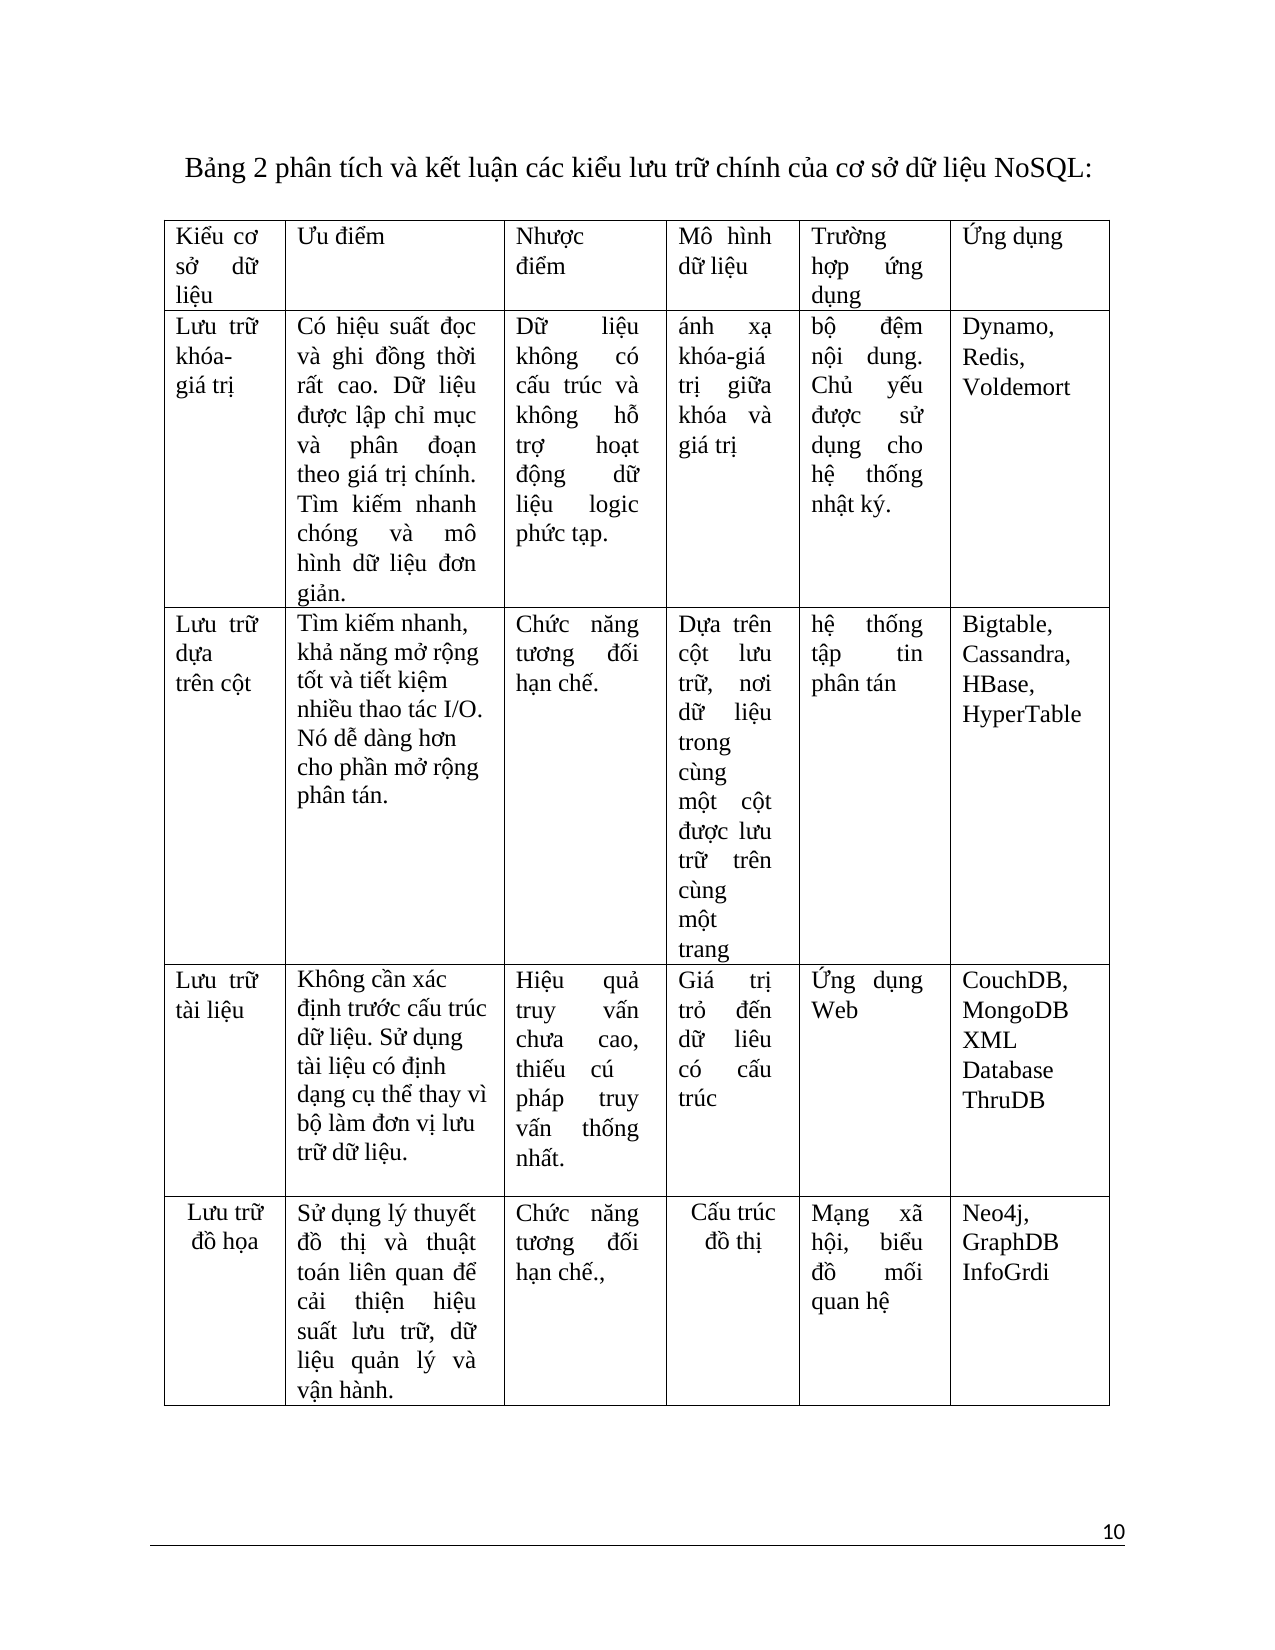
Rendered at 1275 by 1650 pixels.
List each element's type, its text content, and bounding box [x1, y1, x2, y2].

table_cell Lưu trữ dựa trên cột [165, 608, 285, 963]
table_cell Dữ liệu không có cấu trúc và không hỗ trợ hoạt động dữ liệu logic phức tạp. [505, 311, 666, 607]
table_header Ứng dụng [951, 221, 1109, 310]
table_header Mô hình dữ liệu [667, 221, 799, 310]
table_cell ánh xạ khóa-giá trị giữa khóa và giá trị [667, 311, 799, 607]
table_header Ưu điểm [286, 221, 504, 310]
table_cell Dựa trên cột lưu trữ, nơi dữ liệu trong cùng một cột được lưu trữ trên cùng một trang [667, 608, 799, 963]
table_cell hệ thống tập tin phân tán [800, 608, 950, 963]
table_cell Mạng xã hội, biểu đồ mối quan hệ [800, 1197, 950, 1404]
table_cell Ứng dụng Web [800, 965, 950, 1196]
table_cell Tìm kiếm nhanh, khả năng mở rộng tốt và tiết kiệm nhiều thao tác I/O. Nó dễ dàng hơn cho phần mở rộng phân tán. [286, 608, 504, 963]
text Bảng 2 phân tích và kết luận các kiểu lưu trữ chính của cơ sở dữ liệu NoSQL: [164, 150, 1108, 183]
table_cell Neo4j, GraphDB InfoGrdi [951, 1197, 1109, 1404]
table_cell Dynamo, Redis, Voldemort [951, 311, 1109, 607]
table_cell Chức năng tương đối hạn chế. [505, 608, 666, 963]
table_cell Lưu trữ tài liệu [165, 965, 285, 1196]
table_header Nhược điểm [505, 221, 666, 310]
table_cell Không cần xác định trước cấu trúc dữ liệu. Sử dụng tài liệu có định dạng cụ thể thay vì bộ làm đơn vị lưu trữ dữ liệu. [286, 965, 504, 1196]
table_cell Sử dụng lý thuyết đồ thị và thuật toán liên quan để cải thiện hiệu suất lưu trữ, dữ liệu quản lý và vận hành. [286, 1197, 504, 1404]
table_cell Hiệu quả truy vấn chưa cao, thiếu cú ​​pháp truy vấn thống nhất. [505, 965, 666, 1196]
table_cell Lưu trữ khóa-giá trị [165, 311, 285, 607]
table_cell CouchDB, MongoDB XML Database ThruDB [951, 965, 1109, 1196]
table_cell Giá trị trỏ đến dữ liêu có cấu trúc [667, 965, 799, 1196]
table_cell Bigtable, Cassandra, HBase, HyperTable [951, 608, 1109, 963]
table_cell Cấu trúc đồ thị [667, 1197, 799, 1404]
table_header Kiểu cơ sở dữ liệu [165, 221, 285, 310]
table_cell Chức năng tương đối hạn chế., [505, 1197, 666, 1404]
table_cell Lưu trữ đồ họa [165, 1197, 285, 1404]
table_header Trường hợp ứng dụng [800, 221, 950, 310]
table_cell bộ đệm nội dung. Chủ yếu được sử dụng cho hệ thống nhật ký. [800, 311, 950, 607]
table_cell Có hiệu suất đọc và ghi đồng thời rất cao. Dữ liệu được lập chỉ mục và phân đoạn theo giá trị chính. Tìm kiếm nhanh chóng và mô hình dữ liệu đơn giản. [286, 311, 504, 607]
